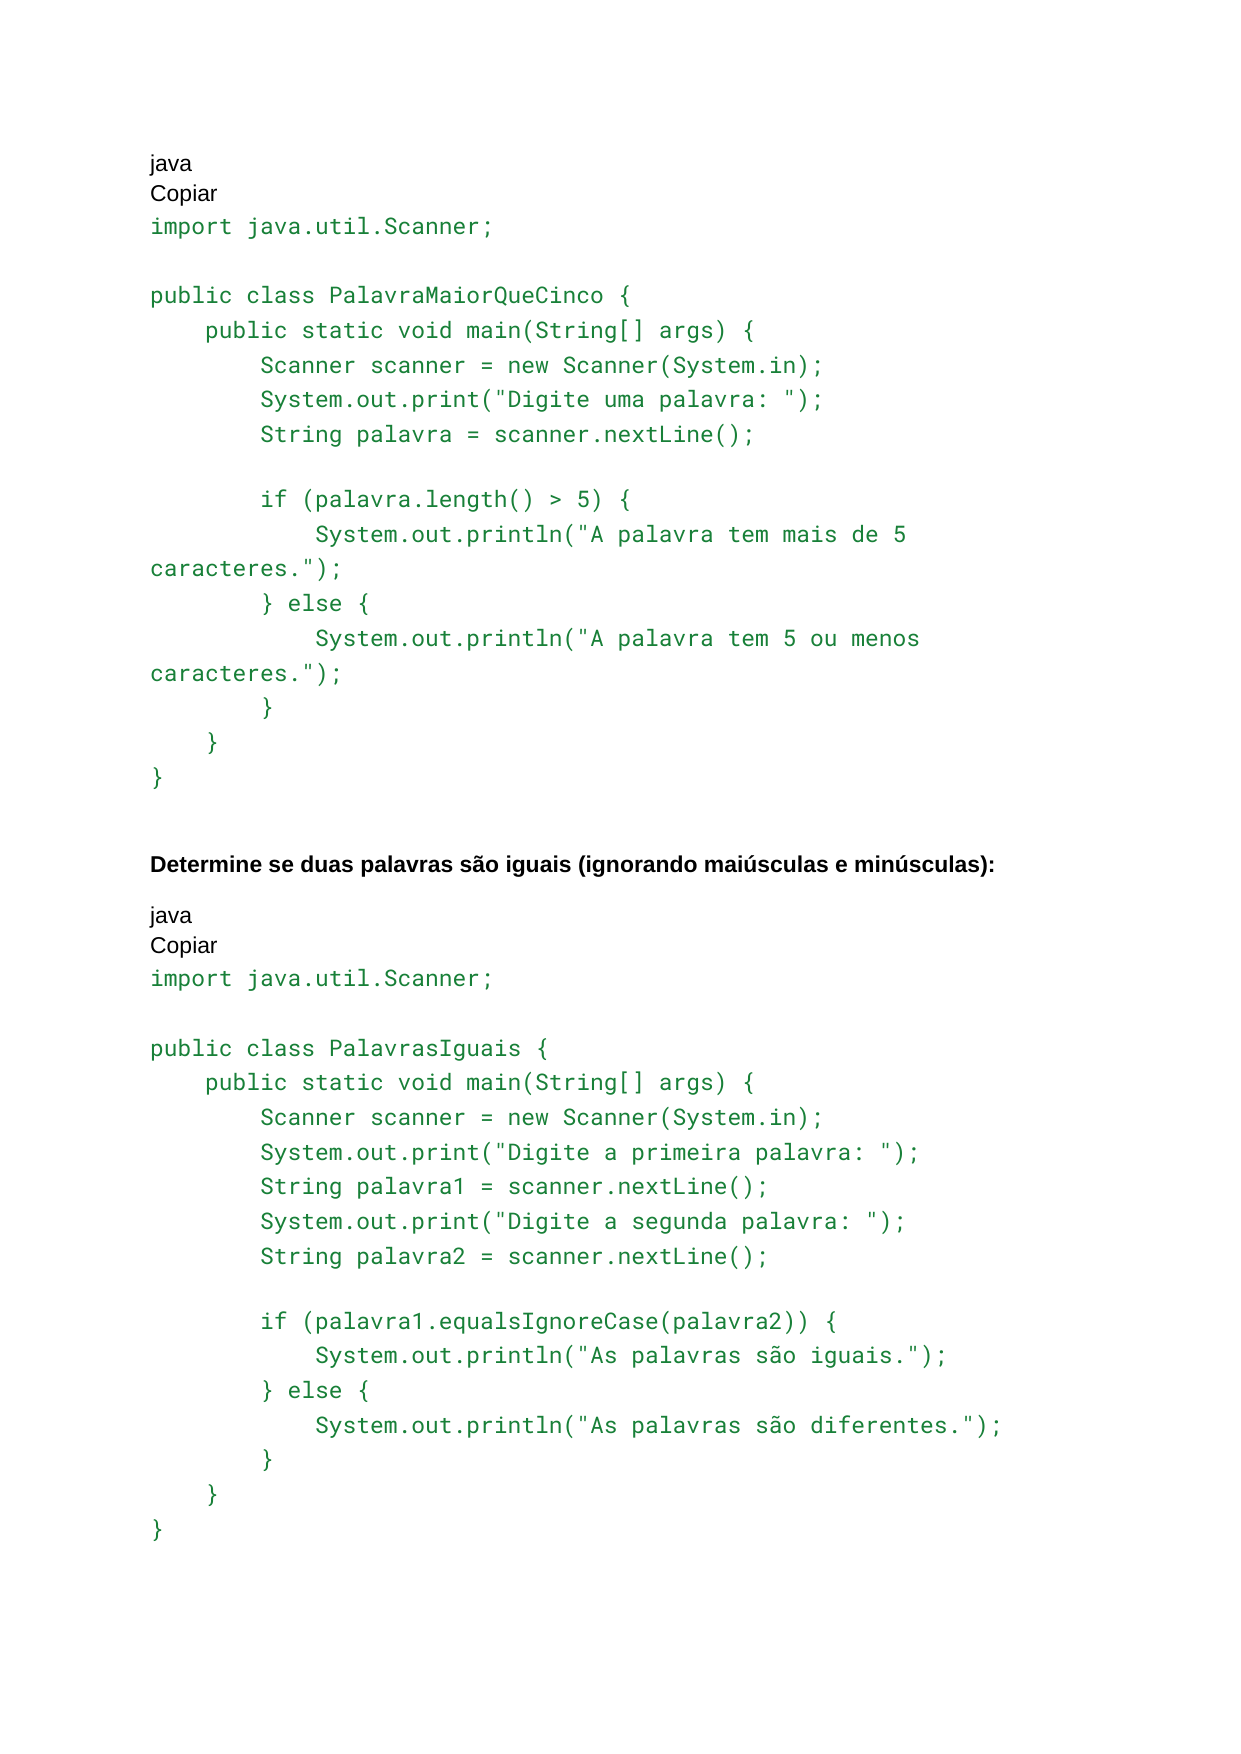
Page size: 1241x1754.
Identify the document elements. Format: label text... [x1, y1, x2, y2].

text } [150, 761, 1090, 791]
text public class PalavraMaiorQueCinco { [150, 280, 1090, 310]
text } [150, 1444, 1090, 1474]
text public static void main(String[] args) { [150, 1067, 1090, 1097]
text import java.util.Scanner; [150, 963, 1090, 993]
text if (palavra1.equalsIgnoreCase(palavra2)) { [150, 1305, 1090, 1335]
text String palavra = scanner.nextLine(); [150, 418, 1090, 449]
text } [150, 1478, 1090, 1509]
text System.out.println("A palavra tem mais de 5 caracteres."); [150, 518, 1090, 583]
text Copiar [150, 180, 1090, 207]
text java [150, 150, 1090, 176]
text System.out.print("Digite uma palavra: "); [150, 384, 1090, 414]
text System.out.println("As palavras são diferentes."); [150, 1409, 1090, 1439]
text String palavra2 = scanner.nextLine(); [150, 1240, 1090, 1270]
text Scanner scanner = new Scanner(System.in); [150, 349, 1090, 379]
text java [150, 902, 1090, 928]
text } [150, 1513, 1090, 1543]
text System.out.println("As palavras são iguais."); [150, 1340, 1090, 1370]
text Copiar [150, 932, 1090, 959]
text System.out.print("Digite a primeira palavra: "); [150, 1136, 1090, 1166]
text import java.util.Scanner; [150, 210, 1090, 241]
text } [150, 692, 1090, 722]
text Scanner scanner = new Scanner(System.in); [150, 1101, 1090, 1132]
text public static void main(String[] args) { [150, 314, 1090, 345]
text } [150, 726, 1090, 756]
text } else { [150, 587, 1090, 618]
text String palavra1 = scanner.nextLine(); [150, 1171, 1090, 1201]
text if (palavra.length() > 5) { [150, 483, 1090, 514]
text public class PalavrasIguais { [150, 1032, 1090, 1062]
text System.out.println("A palavra tem 5 ou menos caracteres."); [150, 622, 1090, 687]
text Determine se duas palavras são iguais (ignorando maiúsculas e minúsculas): [150, 851, 1090, 877]
text System.out.print("Digite a segunda palavra: "); [150, 1205, 1090, 1236]
text } else { [150, 1374, 1090, 1404]
